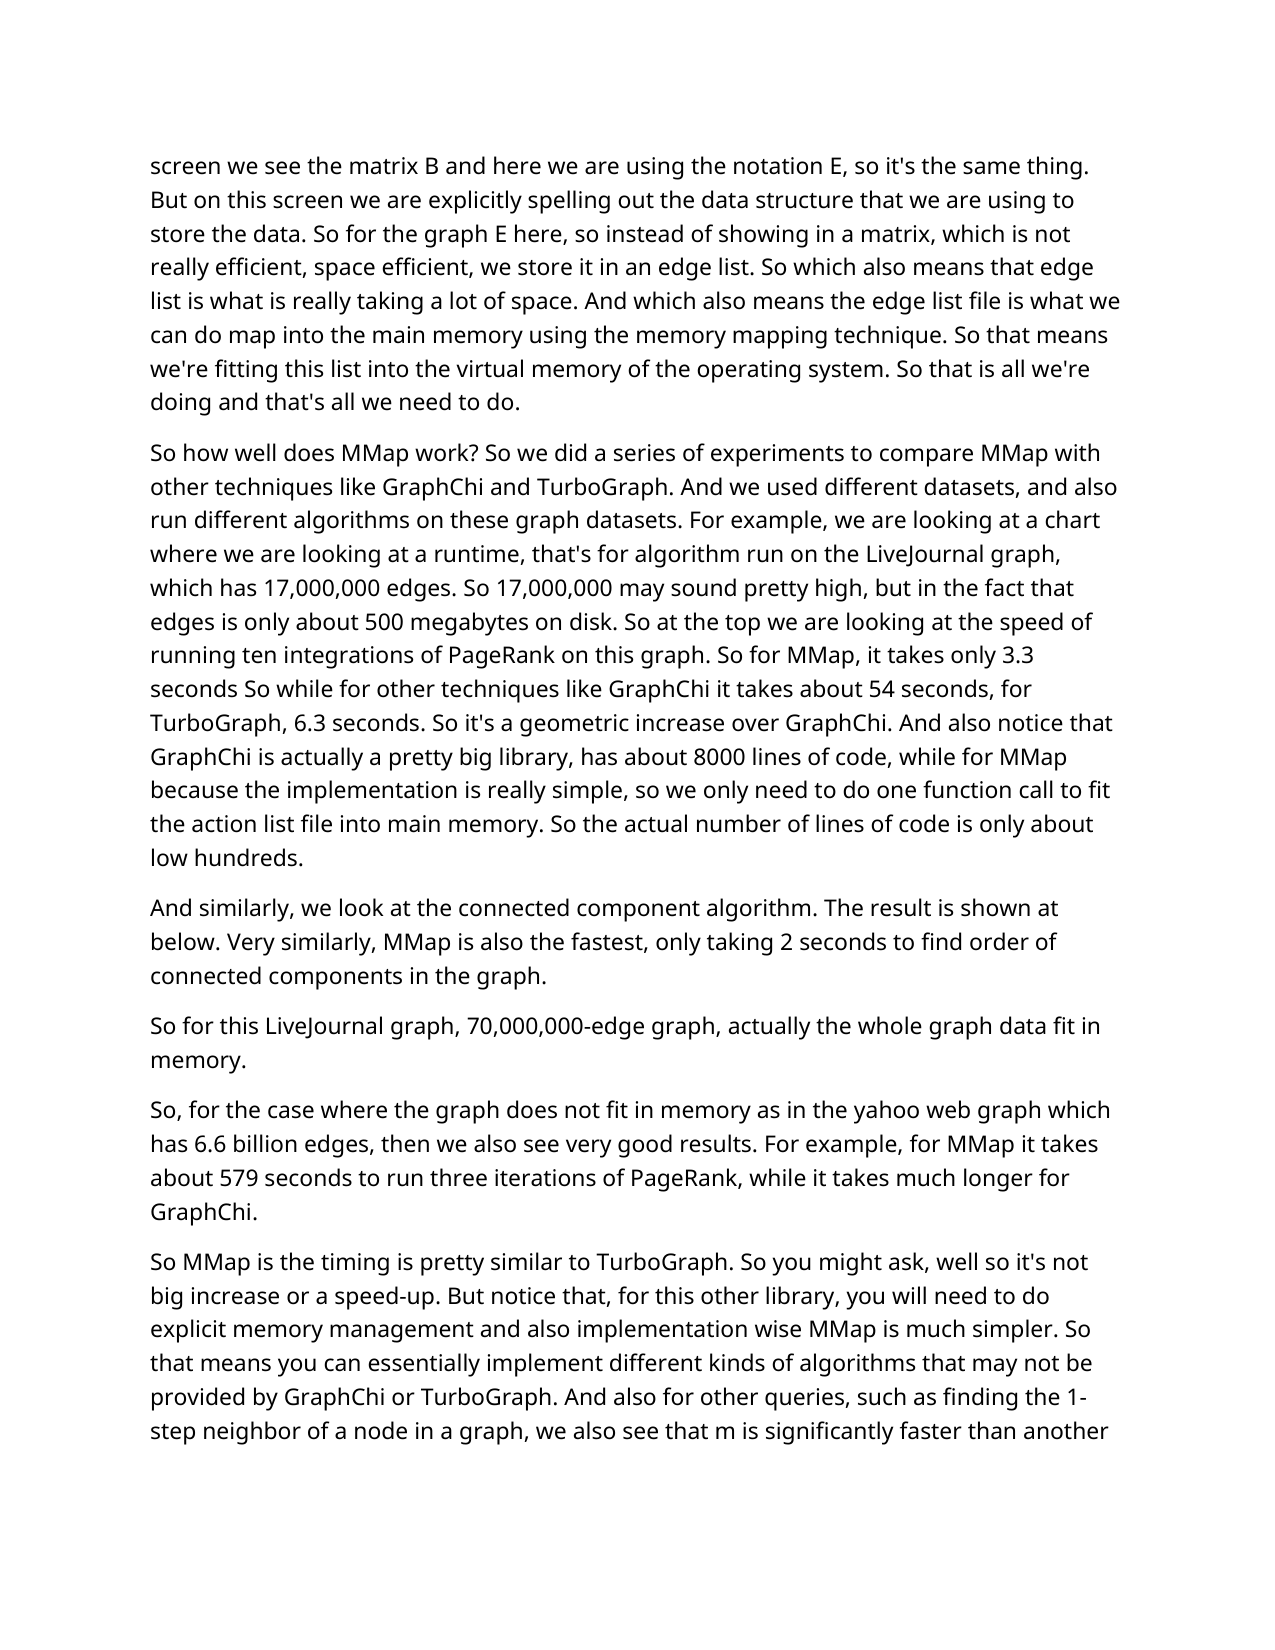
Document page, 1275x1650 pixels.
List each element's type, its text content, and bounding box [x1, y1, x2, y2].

text So how well does MMap work? So we did a series of experiments to compare MMap with other techniques like GraphChi and TurboGraph. And we used different datasets, and also run different algorithms on these graph datasets. For example, we are looking at a chart where we are looking at a runtime, that's for algorithm run on the LiveJournal graph, which has 17,000,000 edges. So 17,000,000 may sound pretty high, but in the fact that edges is only about 500 megabytes on disk. So at the top we are looking at the speed of running ten integrations of PageRank on this graph. So for MMap, it takes only 3.3 seconds So while for other techniques like GraphChi it takes about 54 seconds, for TurboGraph, 6.3 seconds. So it's a geometric increase over GraphChi. And also notice that GraphChi is actually a pretty big library, has about 8000 lines of code, while for MMap because the implementation is really simple, so we only need to do one function call to fit the action list file into main memory. So the actual number of lines of code is only about low hundreds. [150, 437, 1125, 873]
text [150, 150, 1125, 417]
text So for this LiveJournal graph, 70,000,000-edge graph, actually the whole graph data fit in memory. [150, 1010, 1125, 1075]
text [150, 1246, 1125, 1446]
text And similarly, we look at the connected component algorithm. The result is shown at below. Very similarly, MMap is also the fastest, only taking 2 seconds to find order of connected components in the graph. [150, 892, 1125, 991]
text So, for the case where the graph does not fit in memory as in the yahoo web graph which has 6.6 billion edges, then we also see very good results. For example, for MMap it takes about 579 seconds to run three iterations of PageRank, while it takes much longer for GraphChi. [150, 1094, 1125, 1227]
